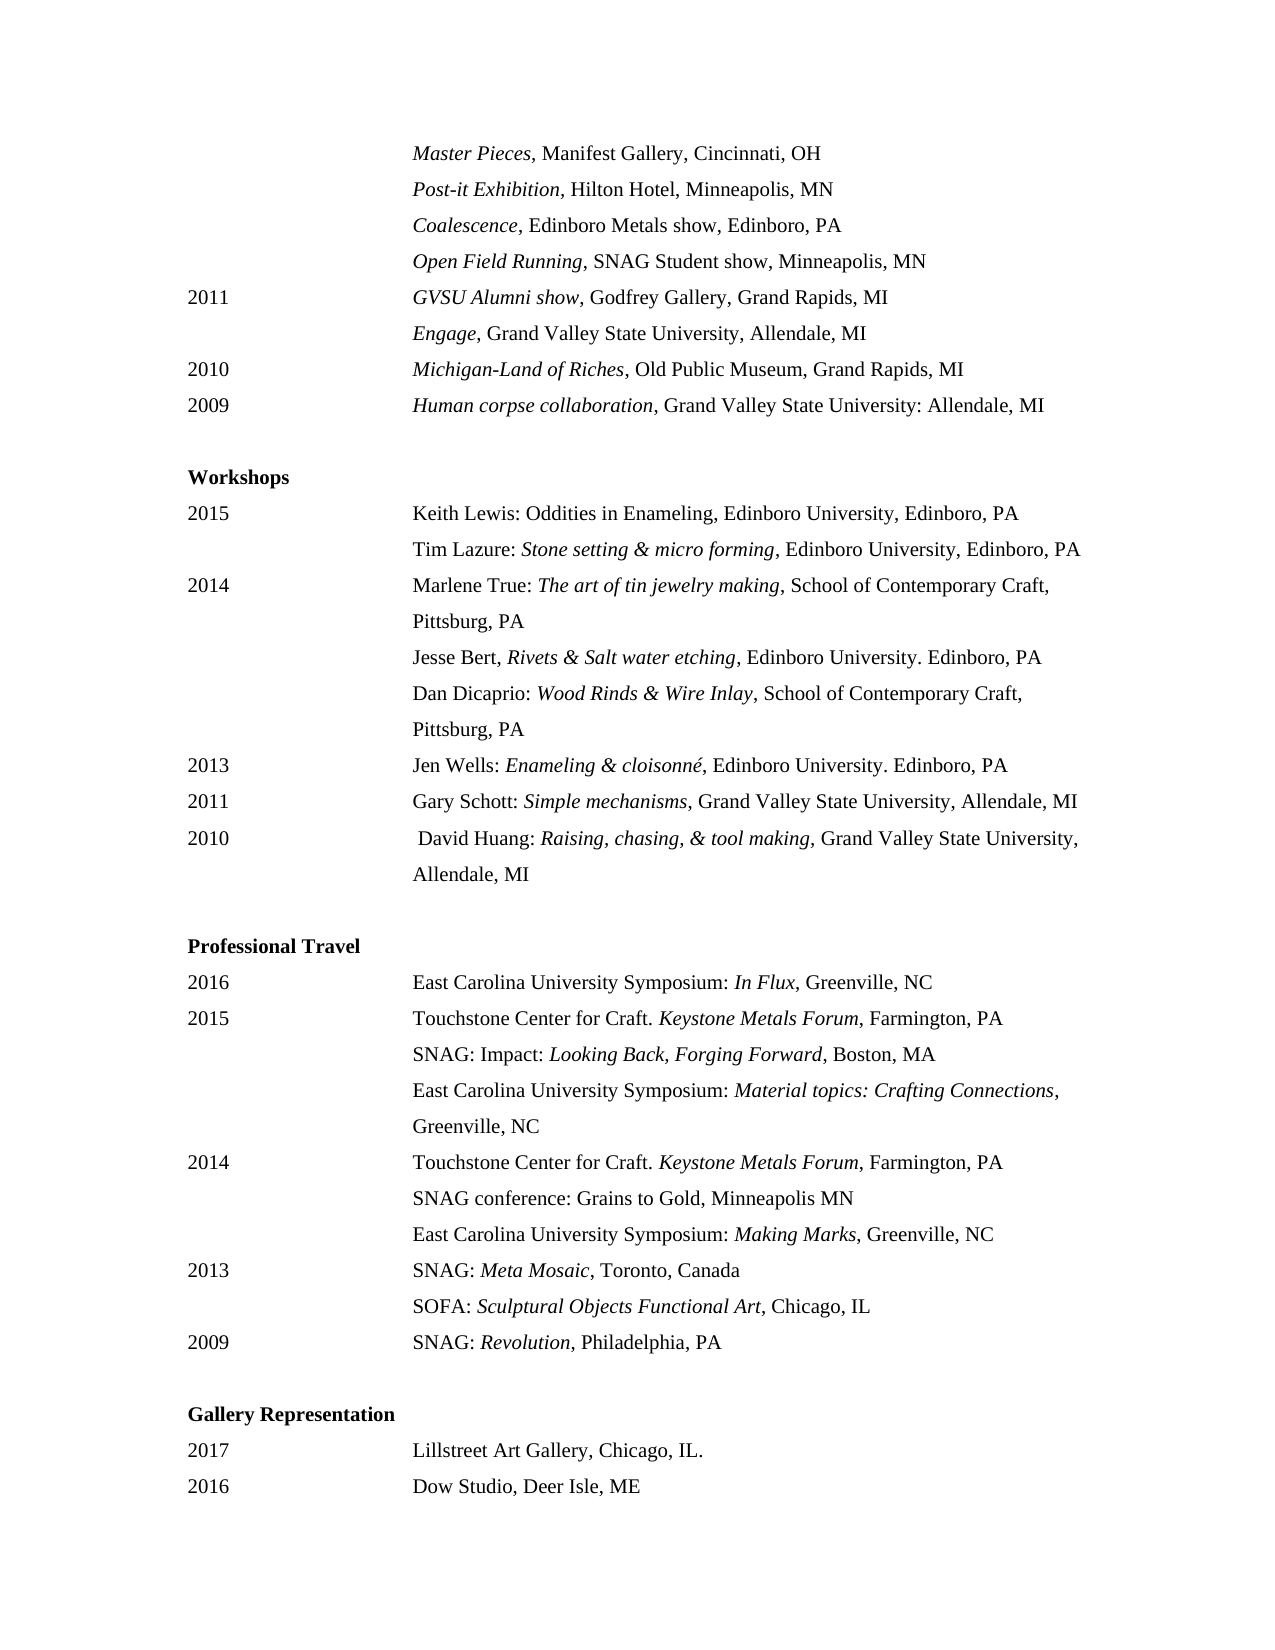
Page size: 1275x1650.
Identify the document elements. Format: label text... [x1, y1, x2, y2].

text Jesse Bert, Rivets & Salt water etching, Edinboro University. Edinboro, PA [187, 645, 1087, 669]
text East Carolina University Symposium: Making Marks, Greenville, NC [187, 1222, 1087, 1246]
text 2015 Keith Lewis: Oddities in Enameling, Edinboro University, Edinboro, PA [187, 501, 1087, 525]
text SNAG: Impact: Looking Back, Forging Forward, Boston, MA [412, 1042, 1087, 1066]
text 2013 Jen Wells: Enameling & cloisonné, Edinboro University. Edinboro,,PA [187, 753, 1087, 777]
text Coalescence, Edinboro Metals show, Edinboro, PA [187, 213, 1087, 237]
text Workshops [187, 465, 1087, 489]
text 2014 Touchstone Center for Craft. Keystone Metals Forum, Farmington, PA [187, 1150, 1087, 1174]
text 2011 Gary Schott: Simple mechanisms, Grand Valley State University, Allendale, MI [187, 789, 1087, 813]
text 2014 Marlene True: The art of tin jewelry making, School of Contemporary Craft, Pittsburg, PA [187, 573, 1087, 633]
text SOFA: Sculptural Objects Functional Art, Chicago, IL [187, 1294, 1087, 1318]
text Engage, Grand Valley State University, Allendale, MI [187, 321, 1087, 345]
text 2017 Lillstreet Art Gallery, Chicago, IL. [187, 1438, 1087, 1462]
text Dan Dicaprio: Wood Rinds & Wire Inlay, School of Contemporary Craft, Pittsburg, PA [412, 681, 1087, 741]
text Gallery Representation [187, 1402, 1087, 1426]
text SNAG conference: Grains to Gold, Minneapolis MN [337, 1186, 1087, 1210]
text 2013 SNAG: Meta Mosaic, Toronto, Canada [187, 1258, 1087, 1282]
text 2010 Michigan-Land of Riches, Old Public Museum, Grand Rapids, MI [187, 357, 1087, 381]
text 2016 Dow Studio, Deer Isle, ME [187, 1474, 1087, 1498]
text Master Pieces, Manifest Gallery, Cincinnati, OH [337, 141, 1087, 165]
text 2016 East Carolina University Symposium: In Flux, Greenville, NC [187, 969, 1087, 994]
text 2009 Human corpse collaboration, Grand Valley State University: Allendale, MI [187, 393, 1087, 417]
text East Carolina University Symposium: Material topics: Crafting Connections, Greenville, NC [412, 1078, 1087, 1138]
text Tim Lazure: Stone setting & micro forming, Edinboro University, Edinboro, PA [412, 537, 1087, 561]
text 2011 GVSU Alumni show, Godfrey Gallery, Grand Rapids, MI [187, 285, 1087, 309]
text Post-it Exhibition, Hilton Hotel, Minneapolis, MN [187, 177, 1087, 201]
text Open Field Running, SNAG Student show, Minneapolis, MN [187, 249, 1087, 273]
text 2015 Touchstone Center for Craft. Keystone Metals Forum, Farmington, PA [187, 1006, 1087, 1030]
text 2010 David Huang: Raising, chasing, & tool making, Grand Valley State University, Allendale, MI [187, 825, 1087, 886]
text 2009 SNAG: Revolution, Philadelphia, PA [187, 1330, 1087, 1354]
text Professional Travel [187, 933, 1087, 958]
